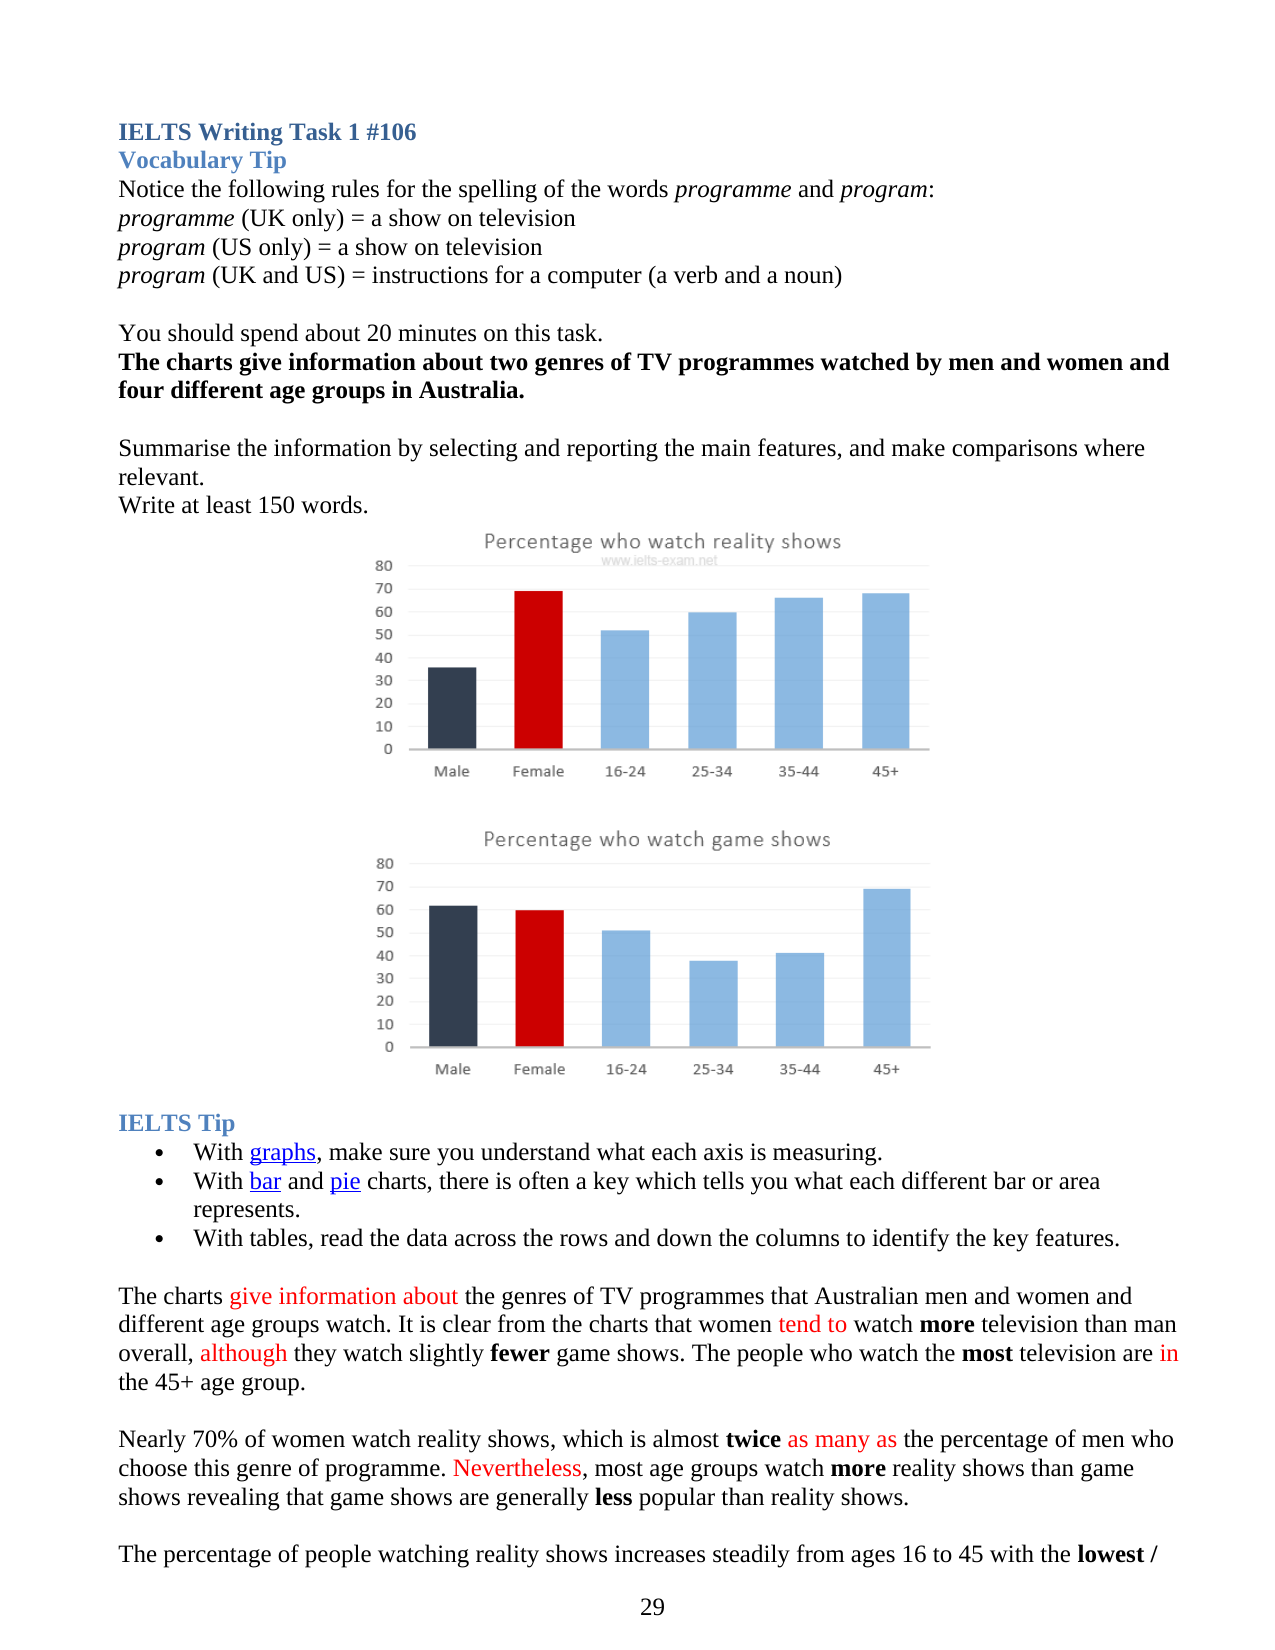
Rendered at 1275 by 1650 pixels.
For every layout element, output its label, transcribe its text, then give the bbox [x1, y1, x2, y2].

subtitle Vocabulary Tip [118, 145, 1186, 174]
subtitle IELTS Writing Task 1 #106 [118, 117, 1186, 145]
list With graphs, make sure you understand what each axis is measuring. [156, 1137, 1186, 1166]
text Write at least 150 words. [118, 490, 1186, 519]
list With bar and pie charts, there is often a key which tells you what each different bar or area represents. [156, 1166, 1186, 1223]
list With tables, read the data across the rows and down the columns to identify the key features. [156, 1223, 1186, 1252]
subtitle IELTS Tip [118, 1108, 1186, 1137]
text The charts give information about two genres of TV programmes watched by men and women and four different age groups in Australia. Summarise the information by selecting and reporting the main features, and make comparisons where relevant. [118, 347, 1186, 490]
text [118, 1281, 1186, 1568]
text You should spend about 20 minutes on this task. [118, 318, 1186, 347]
text Notice the following rules for the spelling of the words programme and program: programme (UK only) = a show on television program (US only) = a show on television program (UK and US) = instructions for a computer (a verb and a noun) [118, 174, 1186, 289]
picture [372, 519, 933, 1080]
